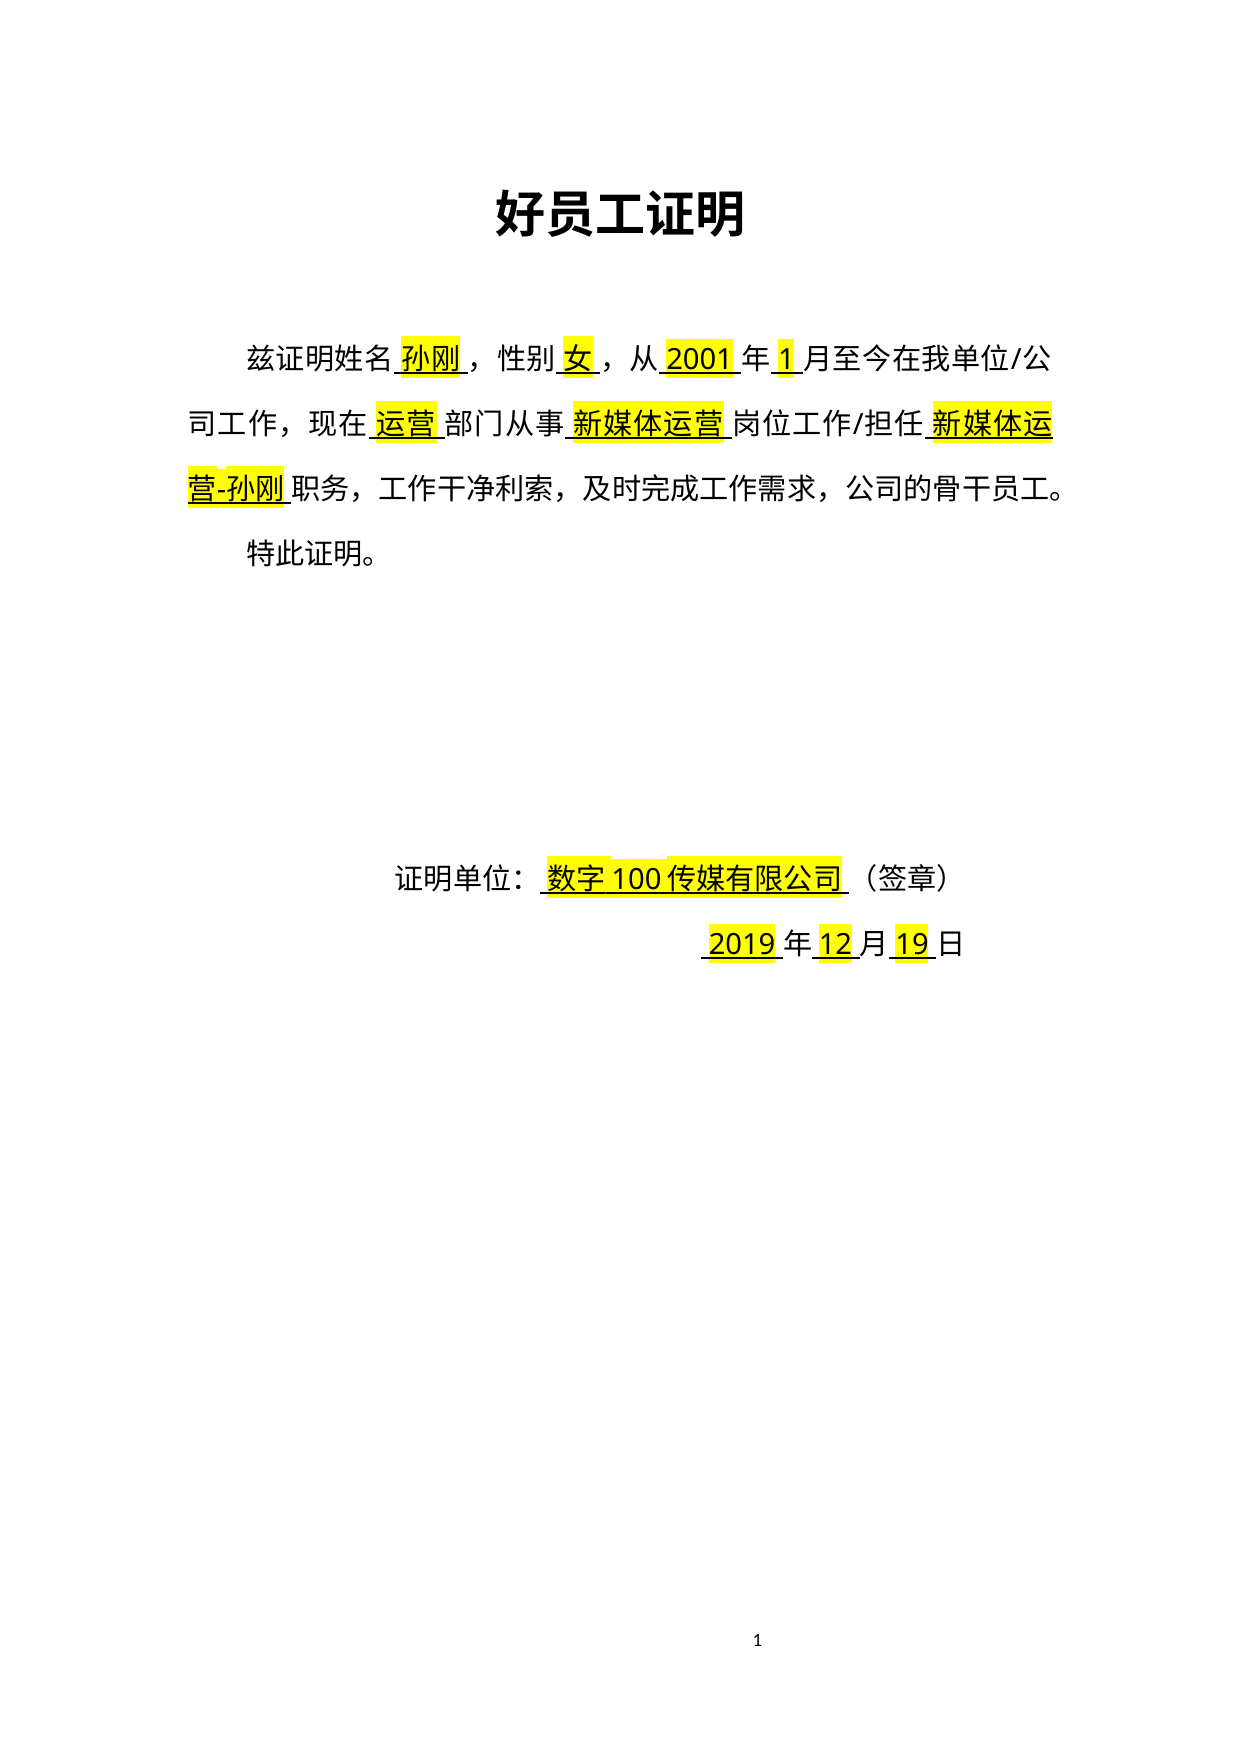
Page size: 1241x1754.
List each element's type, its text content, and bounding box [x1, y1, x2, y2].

text 2019 年 12 月 19 日 [187, 909, 965, 974]
text 好员工证明 [187, 162, 1053, 259]
text 证明单位： 数字100传媒有限公司 （签章） [187, 844, 965, 909]
text 兹证明姓名 孙刚 ，性别 女 ，从 2001 年 1 月至今在我单位/公司工作，现在 运营 部门从事 新媒体运营 岗位工作/担任 新媒体运营-孙刚 职务，工作干净利索，及时完成工作需求，公司的骨干员工。 [187, 324, 1053, 519]
text 特此证明。 [187, 519, 1053, 584]
